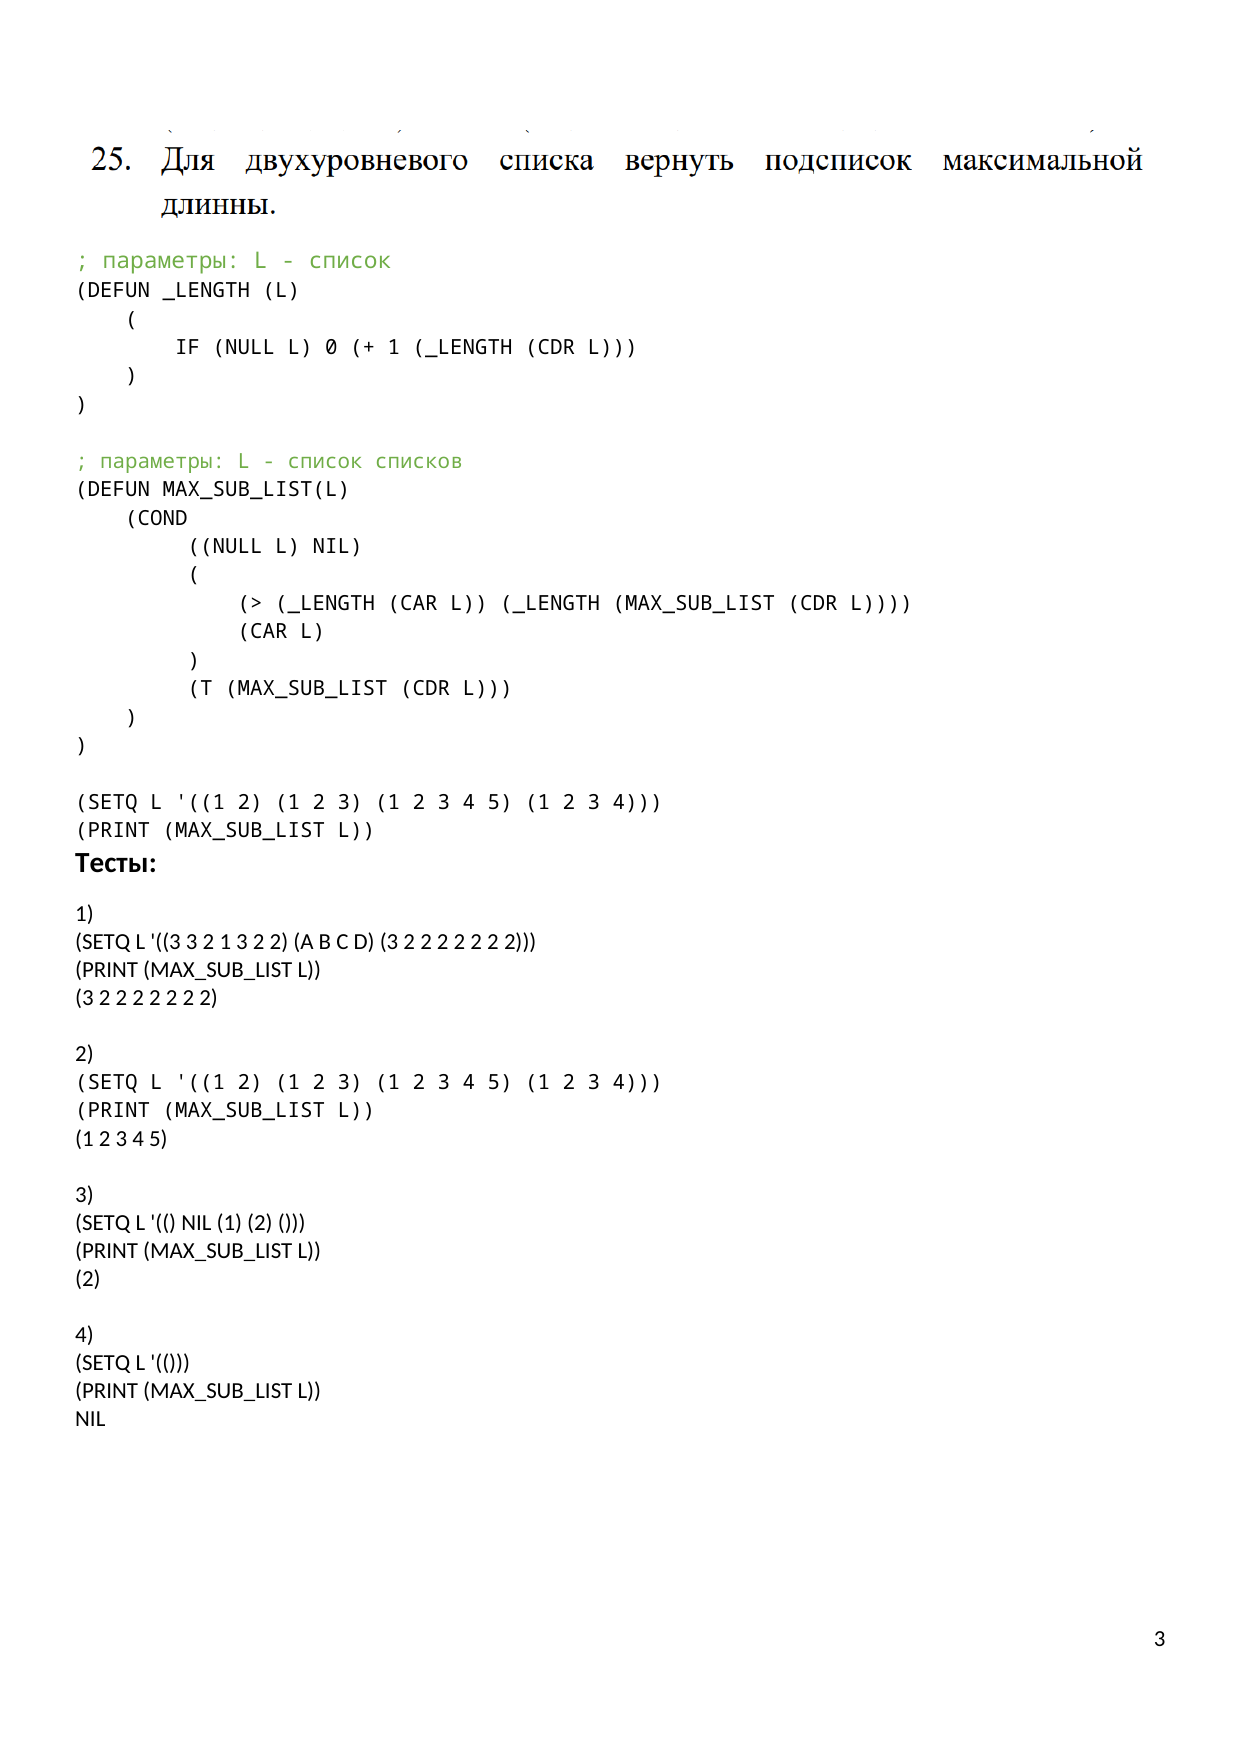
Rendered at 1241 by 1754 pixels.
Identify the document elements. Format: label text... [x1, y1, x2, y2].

text ) [75, 361, 1165, 389]
text (CAR L) [75, 616, 1165, 645]
text (PRINT (MAX_SUB_LIST L)) [75, 1236, 1165, 1264]
text ((NULL L) NIL) [75, 531, 1165, 559]
text ( [75, 304, 1165, 332]
text (PRINT (MAX_SUB_LIST L)) [75, 1376, 1165, 1404]
text (T (MAX_SUB_LIST (CDR L))) [75, 673, 1165, 702]
text ) [75, 389, 1165, 417]
text (SETQ L '((1 2) (1 2 3) (1 2 3 4 5) (1 2 3 4))) [75, 1067, 1165, 1096]
text 4) [75, 1320, 1165, 1348]
text (SETQ L '((3 3 2 1 3 2 2) (A B C D) (3 2 2 2 2 2 2 2))) [75, 927, 1165, 955]
text (SETQ L '((1 2) (1 2 3) (1 2 3 4 5) (1 2 3 4))) [75, 787, 1165, 816]
text ) [75, 730, 1165, 759]
text 3) [75, 1180, 1165, 1208]
text (SETQ L '(() NIL (1) (2) ())) [75, 1208, 1165, 1236]
picture [75, 130, 1166, 226]
text 1) [75, 899, 1165, 927]
text ; параметры: L - список [75, 244, 1165, 275]
text (SETQ L '(())) [75, 1348, 1165, 1376]
text (2) [75, 1264, 1165, 1292]
text ) [75, 702, 1165, 730]
text (COND [75, 503, 1165, 531]
text ; параметры: L - список списков [75, 446, 1165, 474]
text ( [75, 559, 1165, 588]
text (1 2 3 4 5) [75, 1124, 1165, 1152]
text (PRINT (MAX_SUB_LIST L)) [75, 1096, 1165, 1124]
text (3 2 2 2 2 2 2 2) [75, 983, 1165, 1011]
text 2) [75, 1039, 1165, 1067]
text (DEFUN MAX_SUB_LIST(L) [75, 474, 1165, 503]
text (> (_LENGTH (CAR L)) (_LENGTH (MAX_SUB_LIST (CDR L)))) [75, 588, 1165, 616]
text (PRINT (MAX_SUB_LIST L)) [75, 955, 1165, 983]
text NIL [75, 1404, 1165, 1432]
text IF (NULL L) 0 (+ 1 (_LENGTH (CDR L))) [75, 332, 1165, 361]
text (DEFUN _LENGTH (L) [75, 275, 1165, 304]
text Тесты: [75, 844, 1165, 879]
text (PRINT (MAX_SUB_LIST L)) [75, 816, 1165, 844]
text ) [75, 645, 1165, 673]
